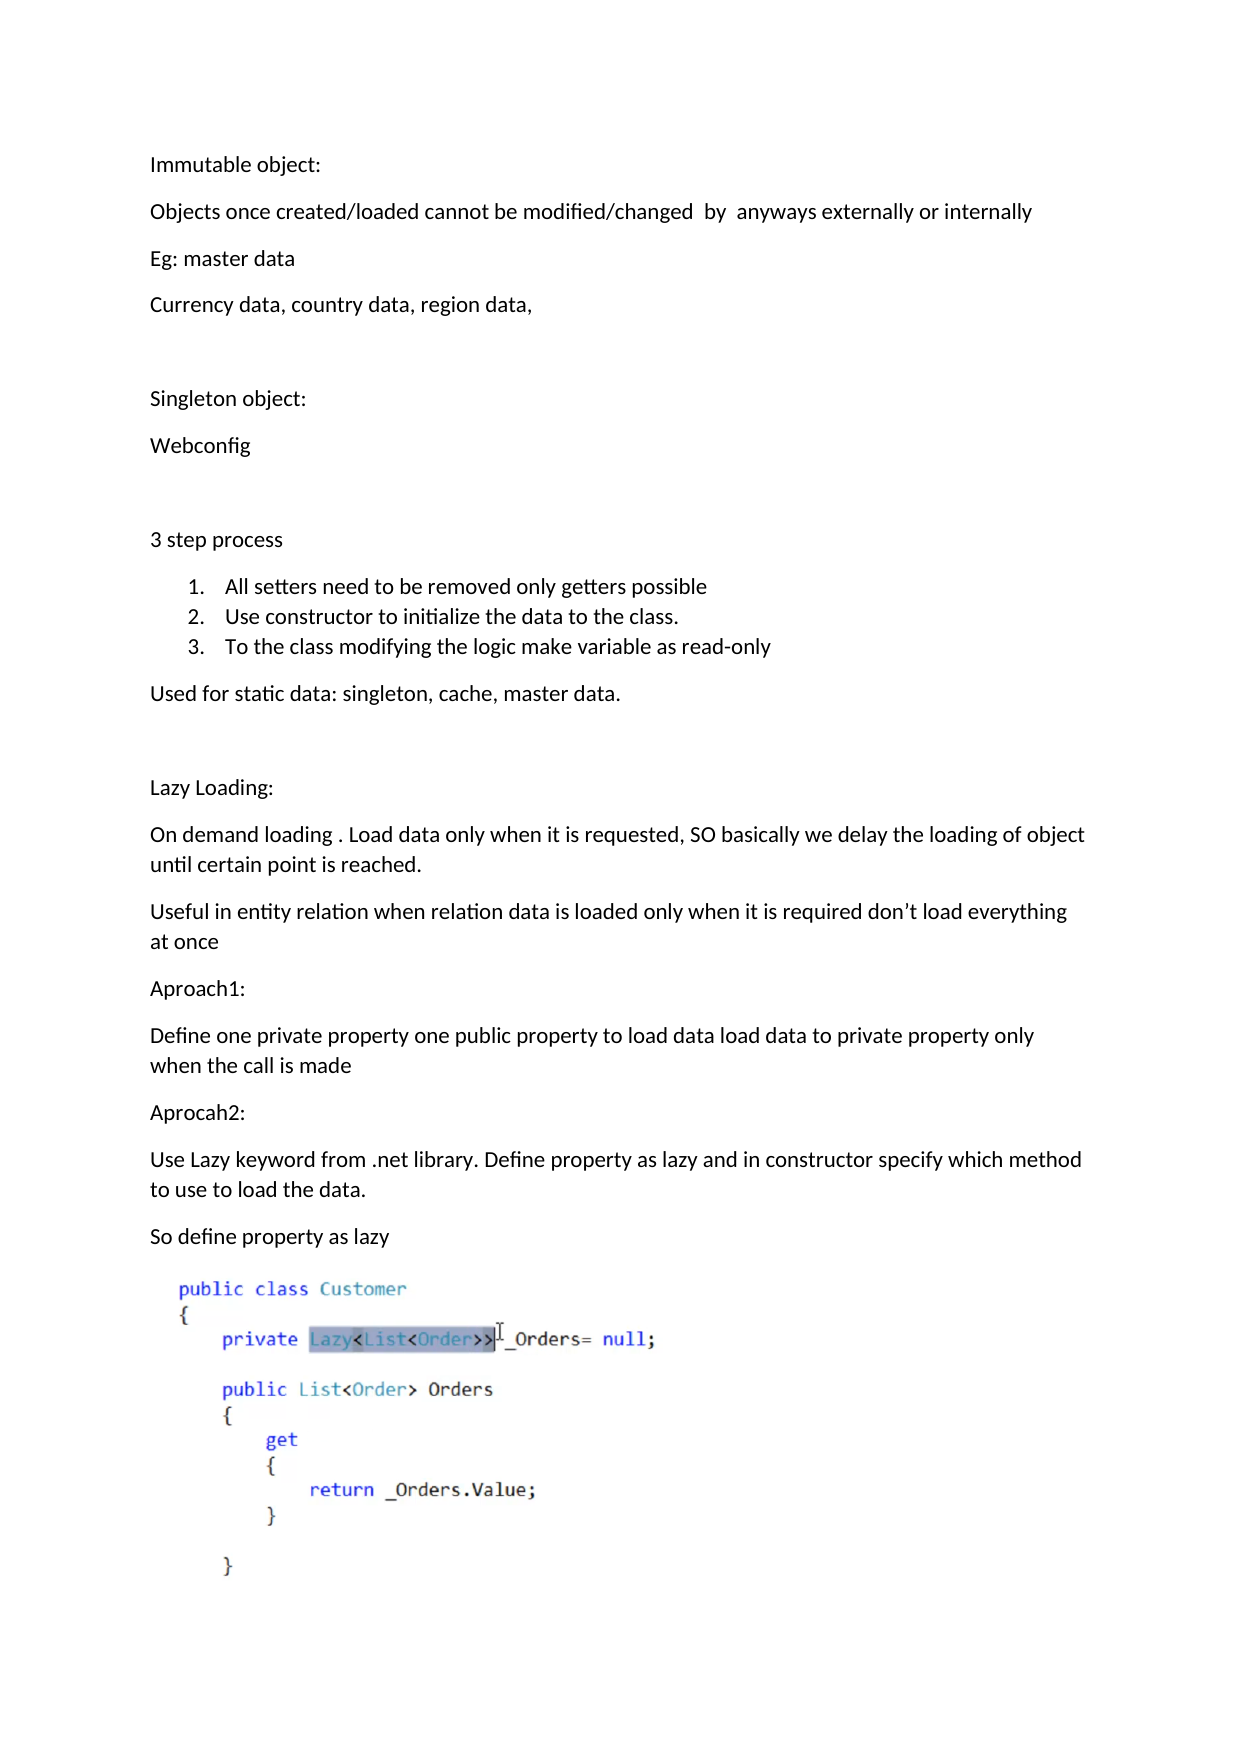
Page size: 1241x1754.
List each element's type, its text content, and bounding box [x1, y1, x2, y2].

list To the class modifying the logic make variable as read-only [187, 632, 1090, 660]
list All setters need to be removed only getters possible [187, 572, 1090, 600]
list Use constructor to initialize the data to the class. [187, 602, 1090, 630]
text Objects once created/loaded cannot be modified/changed by anyways externally or internally [150, 197, 1090, 225]
text So define property as lazy [150, 1222, 1090, 1250]
text Define one private property one public property to load data load data to private property only when the call is made [150, 1021, 1090, 1079]
text On demand loading . Load data only when it is requested, SO basically we delay the loading of object until certain point is reached. [150, 820, 1090, 878]
text Immutable object: [150, 150, 1090, 178]
text Useful in entity relation when relation data is loaded only when it is required don’t load everything at once [150, 897, 1090, 955]
text Aprocah2: [150, 1098, 1090, 1126]
text Lazy Loading: [150, 773, 1090, 801]
text Eg: master data [150, 244, 1090, 272]
text Webconfig [150, 431, 1090, 459]
picture [150, 1268, 712, 1596]
text Singleton object: [150, 384, 1090, 412]
text Currency data, country data, region data, [150, 291, 1090, 319]
text Used for static data: singleton, cache, master data. [150, 679, 1090, 707]
text Aproach1: [150, 974, 1090, 1002]
text Use Lazy keyword from .net library. Define property as lazy and in constructor specify which method to use to load the data. [150, 1145, 1090, 1203]
text 3 step process [150, 525, 1090, 553]
